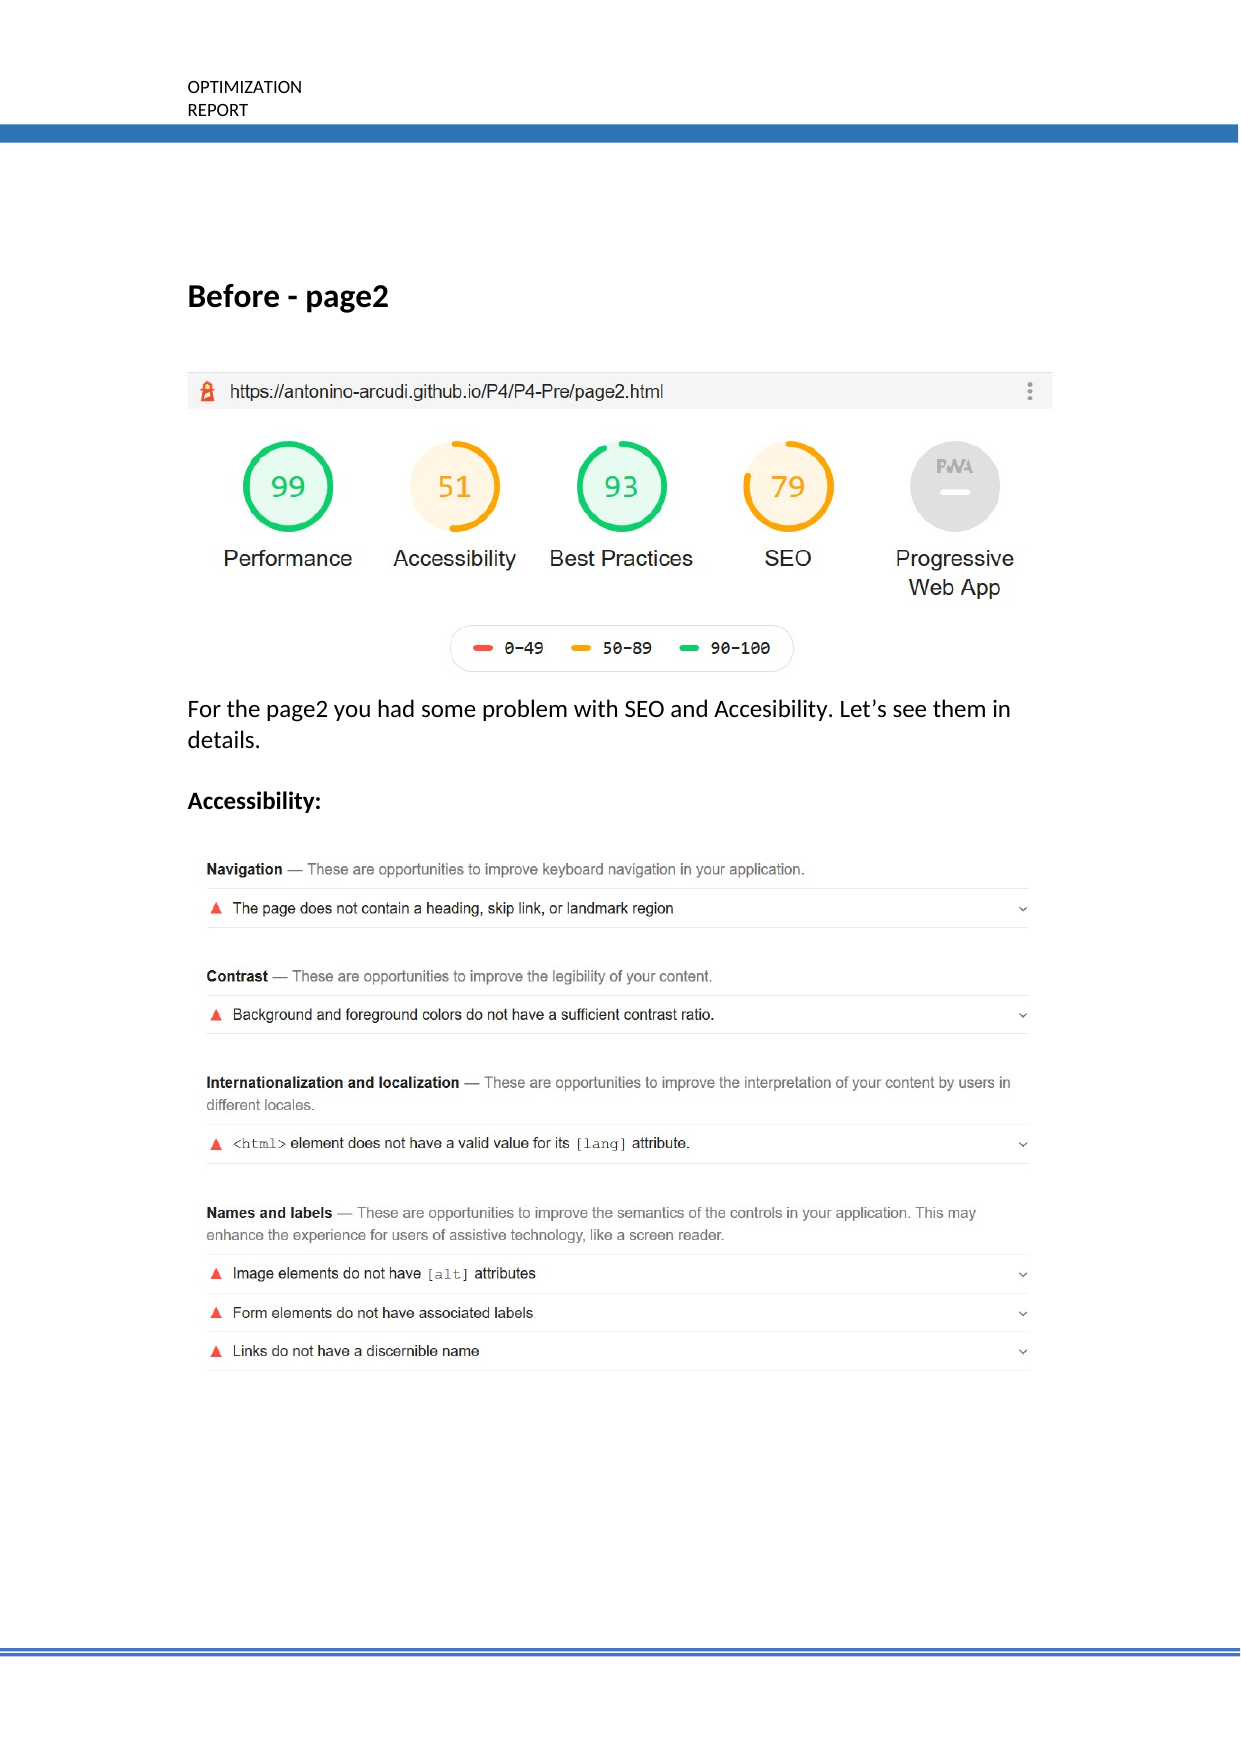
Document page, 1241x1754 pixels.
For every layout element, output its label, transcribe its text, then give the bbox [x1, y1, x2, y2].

text For the page2 you had some problem with SEO and Accesibility. Let’s see them in details. [187, 694, 1053, 754]
text Accessibility: [187, 785, 1053, 815]
picture [187, 846, 1053, 1409]
picture [187, 372, 1053, 694]
subtitle Before - page2 [187, 274, 1053, 315]
